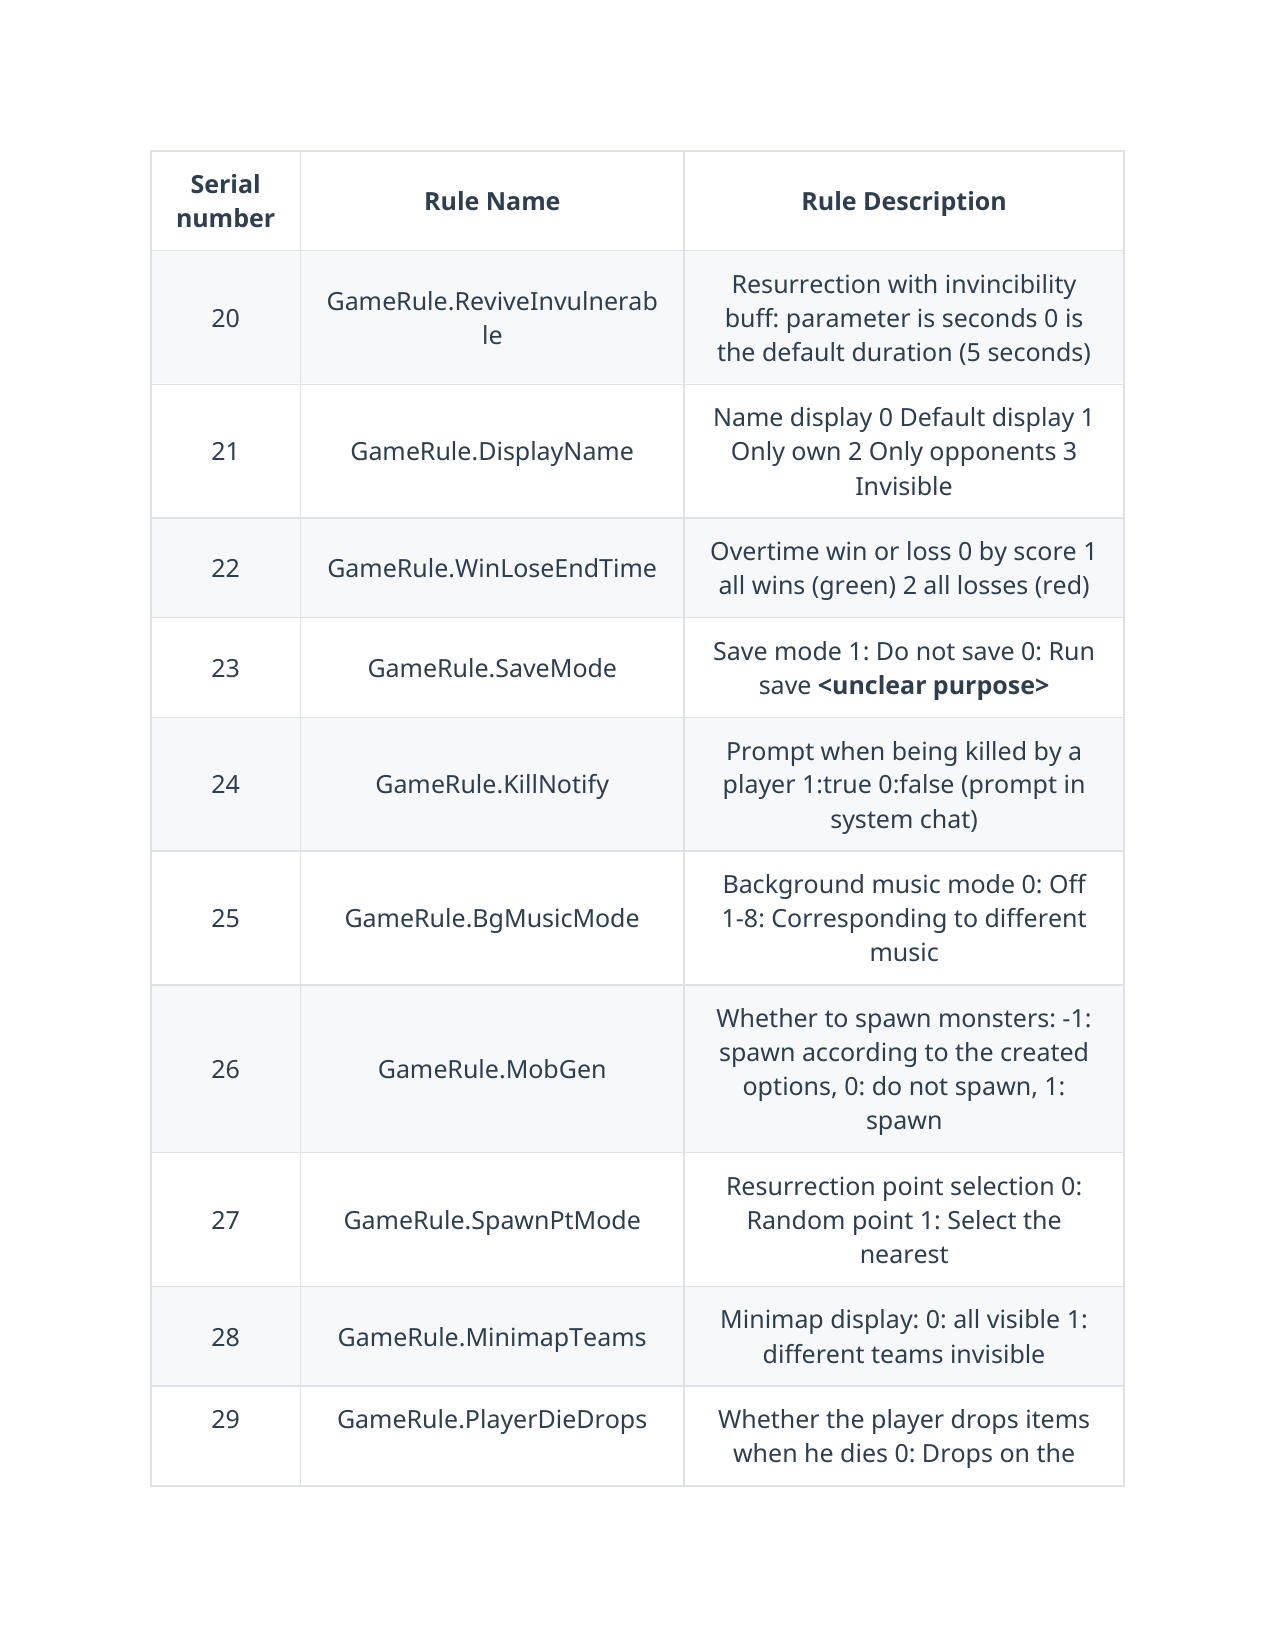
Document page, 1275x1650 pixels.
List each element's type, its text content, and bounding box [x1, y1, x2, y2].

table_cell GameRule.PlayerDieDrops [301, 1387, 683, 1485]
table_cell GameRule.SpawnPtMode [301, 1153, 683, 1286]
table_cell Background music mode 0: Off 1-8: Corresponding to different music [685, 852, 1123, 984]
table_cell Resurrection point selection 0: Random point 1: Select the nearest [685, 1153, 1123, 1286]
table_cell 24 [152, 718, 300, 850]
table_cell Prompt when being killed by a player 1:true 0:false (prompt in system chat) [685, 718, 1123, 850]
table_cell GameRule.SaveMode [301, 618, 683, 717]
table_cell GameRule.KillNotify [301, 718, 683, 850]
table_cell GameRule.WinLoseEndTime [301, 519, 683, 617]
table_cell GameRule.ReviveInvulnerable [301, 251, 683, 383]
table_header Serial number [152, 152, 300, 250]
table_cell 21 [152, 385, 300, 517]
table_cell Overtime win or loss 0 by score 1 all wins (green) 2 all losses (red) [685, 519, 1123, 617]
table_cell Minimap display: 0: all visible 1: different teams invisible [685, 1287, 1123, 1385]
table_cell 25 [152, 852, 300, 984]
table_header Rule Name [301, 152, 683, 250]
table_cell 28 [152, 1287, 300, 1385]
table_cell Resurrection with invincibility buff: parameter is seconds 0 is the default duration (5 seconds) [685, 251, 1123, 383]
table_cell Whether to spawn monsters: -1: spawn according to the created options, 0: do not spawn, 1: spawn [685, 986, 1123, 1152]
table_cell Save mode 1: Do not save 0: Run save <unclear purpose> [685, 618, 1123, 717]
table_cell 27 [152, 1153, 300, 1286]
table_cell 23 [152, 618, 300, 717]
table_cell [685, 1387, 1123, 1485]
table_cell GameRule.MobGen [301, 986, 683, 1152]
table_cell GameRule.DisplayName [301, 385, 683, 517]
table_cell GameRule.BgMusicMode [301, 852, 683, 984]
table_cell 26 [152, 986, 300, 1152]
table_header Rule Description [685, 152, 1123, 250]
table_cell 29 [152, 1387, 300, 1485]
table_cell GameRule.MinimapTeams [301, 1287, 683, 1385]
table_cell 20 [152, 251, 300, 383]
table_cell Name display 0 Default display 1 Only own 2 Only opponents 3 Invisible [685, 385, 1123, 517]
table_cell 22 [152, 519, 300, 617]
